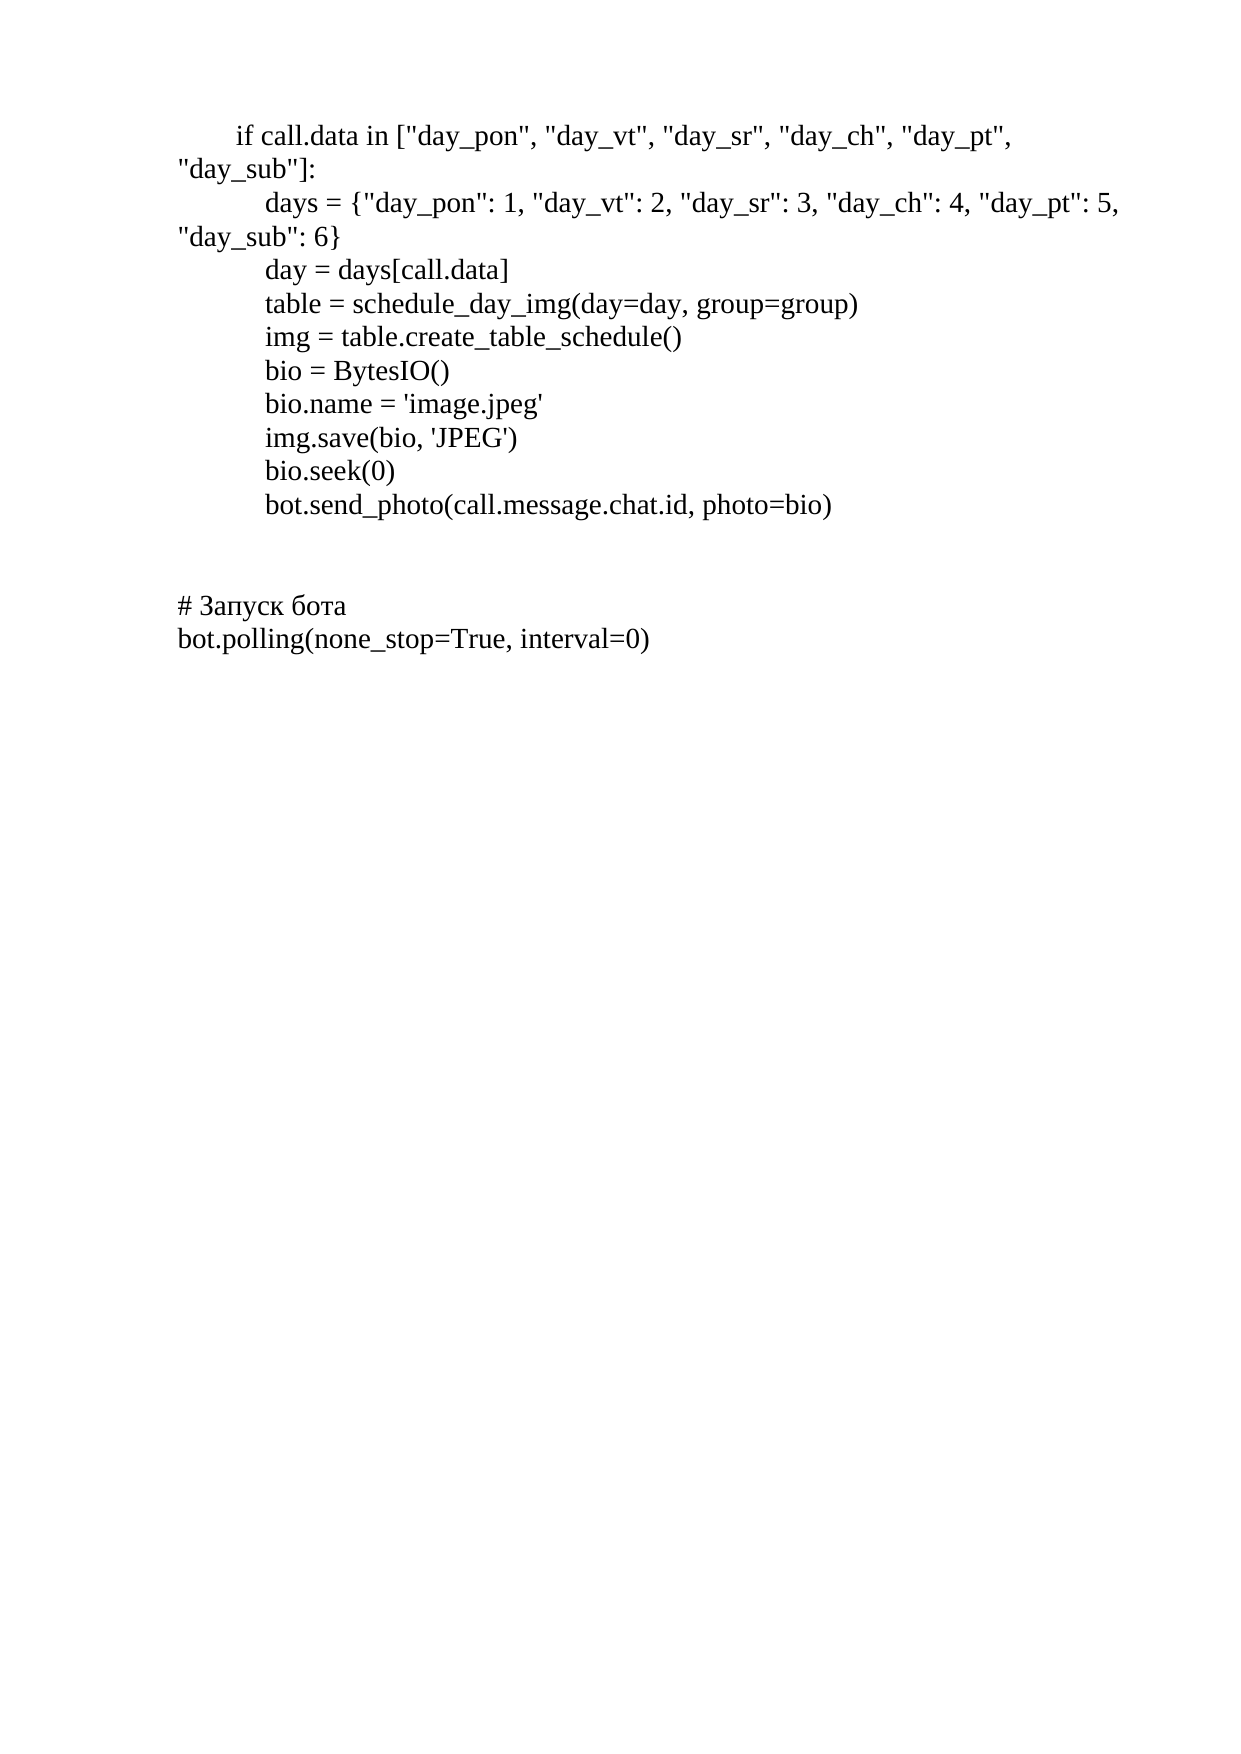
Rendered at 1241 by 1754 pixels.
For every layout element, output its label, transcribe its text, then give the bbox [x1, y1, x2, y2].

text img = table.create_table_schedule() [177, 319, 1152, 353]
text bio.name = 'image.jpeg' [177, 386, 1152, 420]
text day = days[call.data] [177, 252, 1152, 286]
text table = schedule_day_img(day=day, group=group) [177, 286, 1152, 319]
text # Запуск бота [177, 588, 1152, 621]
text if call.data in ["day_pon", "day_vt", "day_sr", "day_ch", "day_pt", "day_sub"]: [177, 118, 1152, 185]
text img.save(bio, 'JPEG') [177, 420, 1152, 453]
text bot.polling(none_stop=True, interval=0) [177, 621, 1152, 655]
text bio = BytesIO() [177, 353, 1152, 386]
text bio.seek(0) [177, 453, 1152, 487]
text bot.send_photo(call.message.chat.id, photo=bio) [177, 487, 1152, 521]
text days = {"day_pon": 1, "day_vt": 2, "day_sr": 3, "day_ch": 4, "day_pt": 5, "day_sub": 6} [177, 185, 1152, 252]
